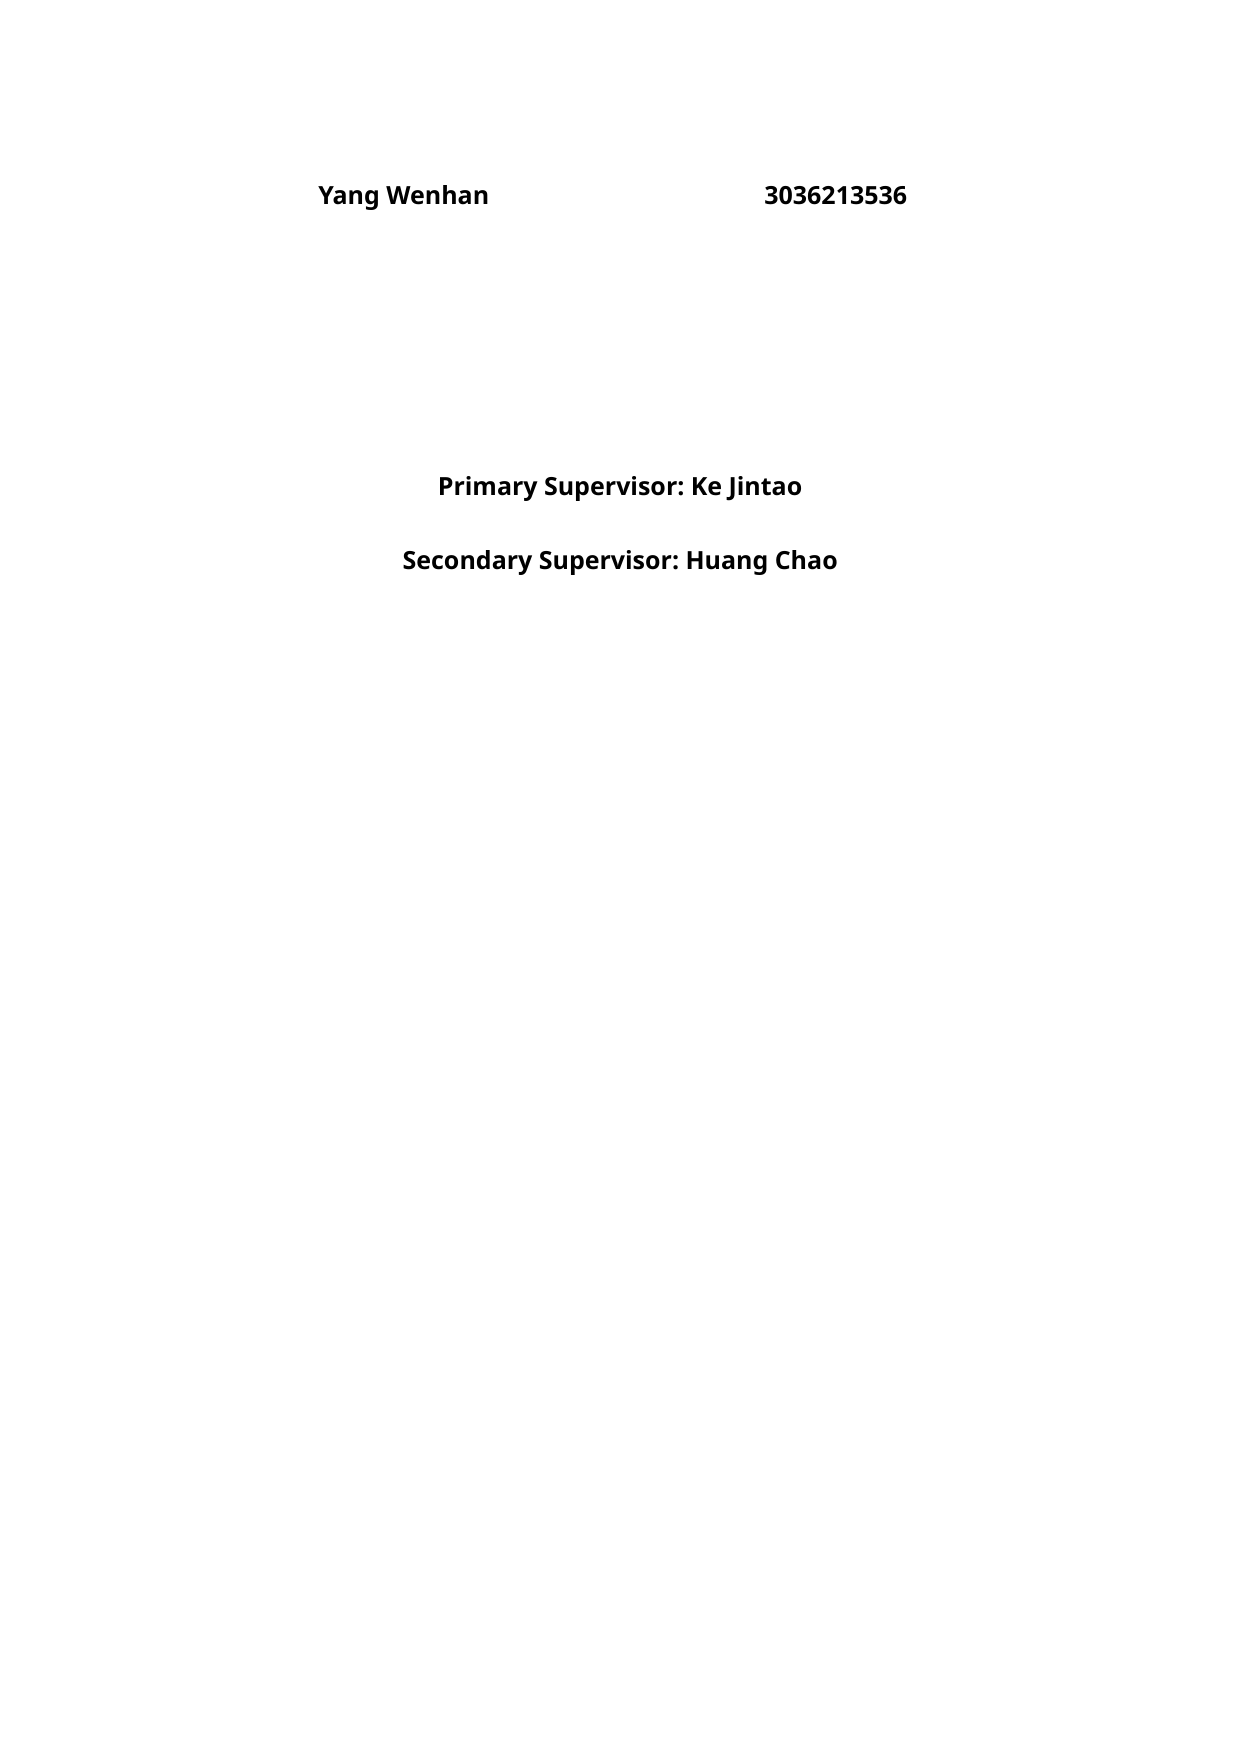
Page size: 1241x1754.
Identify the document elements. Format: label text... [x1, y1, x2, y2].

table_cell Yang Wenhan [188, 162, 619, 233]
table_cell 3036213536 [620, 162, 1052, 233]
text Primary Supervisor: Ke Jintao [187, 453, 1053, 518]
text Secondary Supervisor: Huang Chao [187, 527, 1053, 592]
